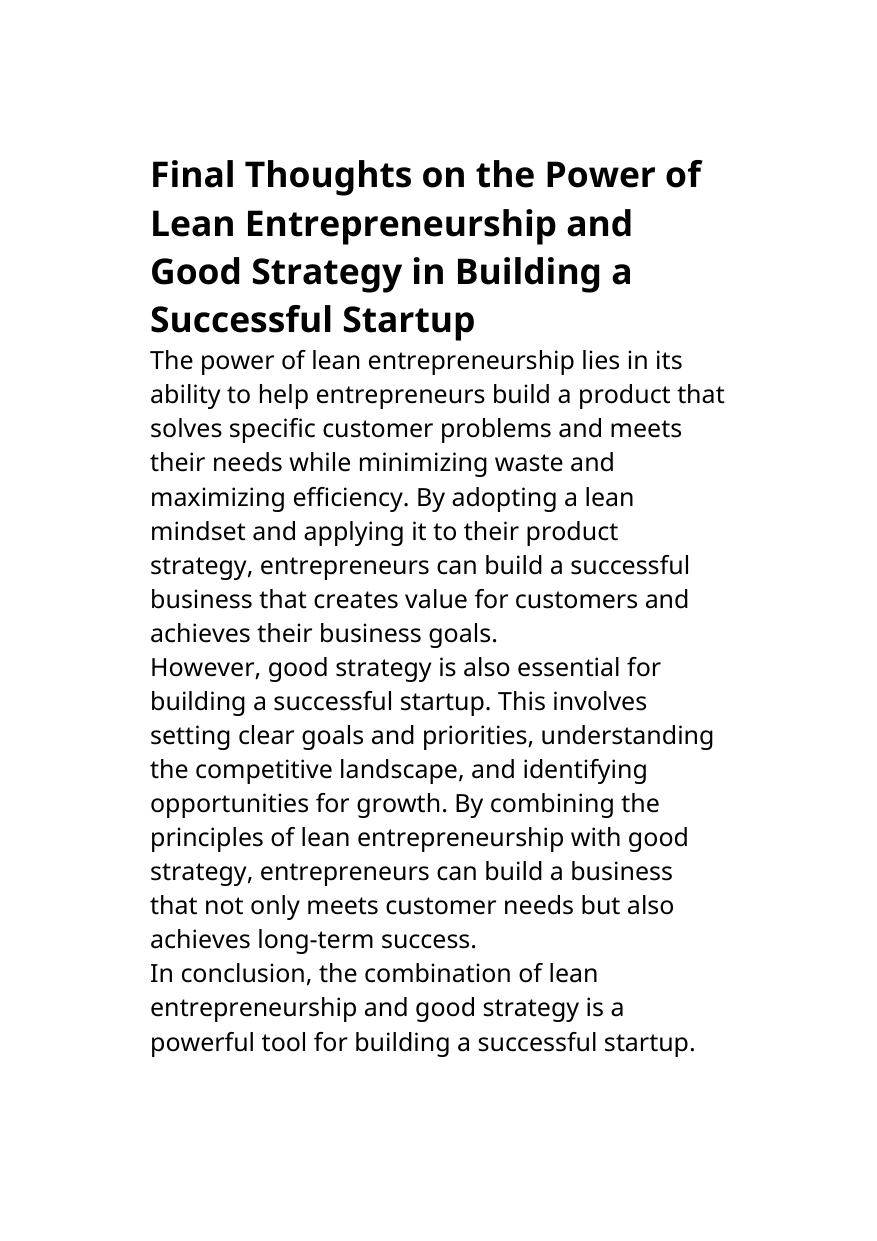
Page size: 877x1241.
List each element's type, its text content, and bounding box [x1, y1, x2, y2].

text However, good strategy is also essential for building a successful startup. This involves setting clear goals and priorities, understanding the competitive landscape, and identifying opportunities for growth. By combining the principles of lean entrepreneurship with good strategy, entrepreneurs can build a business that not only meets customer needs but also achieves long-term success. [150, 649, 727, 956]
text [150, 956, 727, 1058]
text The power of lean entrepreneurship lies in its ability to help entrepreneurs build a product that solves specific customer problems and meets their needs while minimizing waste and maximizing efficiency. By adopting a lean mindset and applying it to their product strategy, entrepreneurs can build a successful business that creates value for customers and achieves their business goals. [150, 343, 727, 649]
subtitle Final Thoughts on the Power of Lean Entrepreneurship and Good Strategy in Building a Successful Startup [150, 150, 727, 343]
